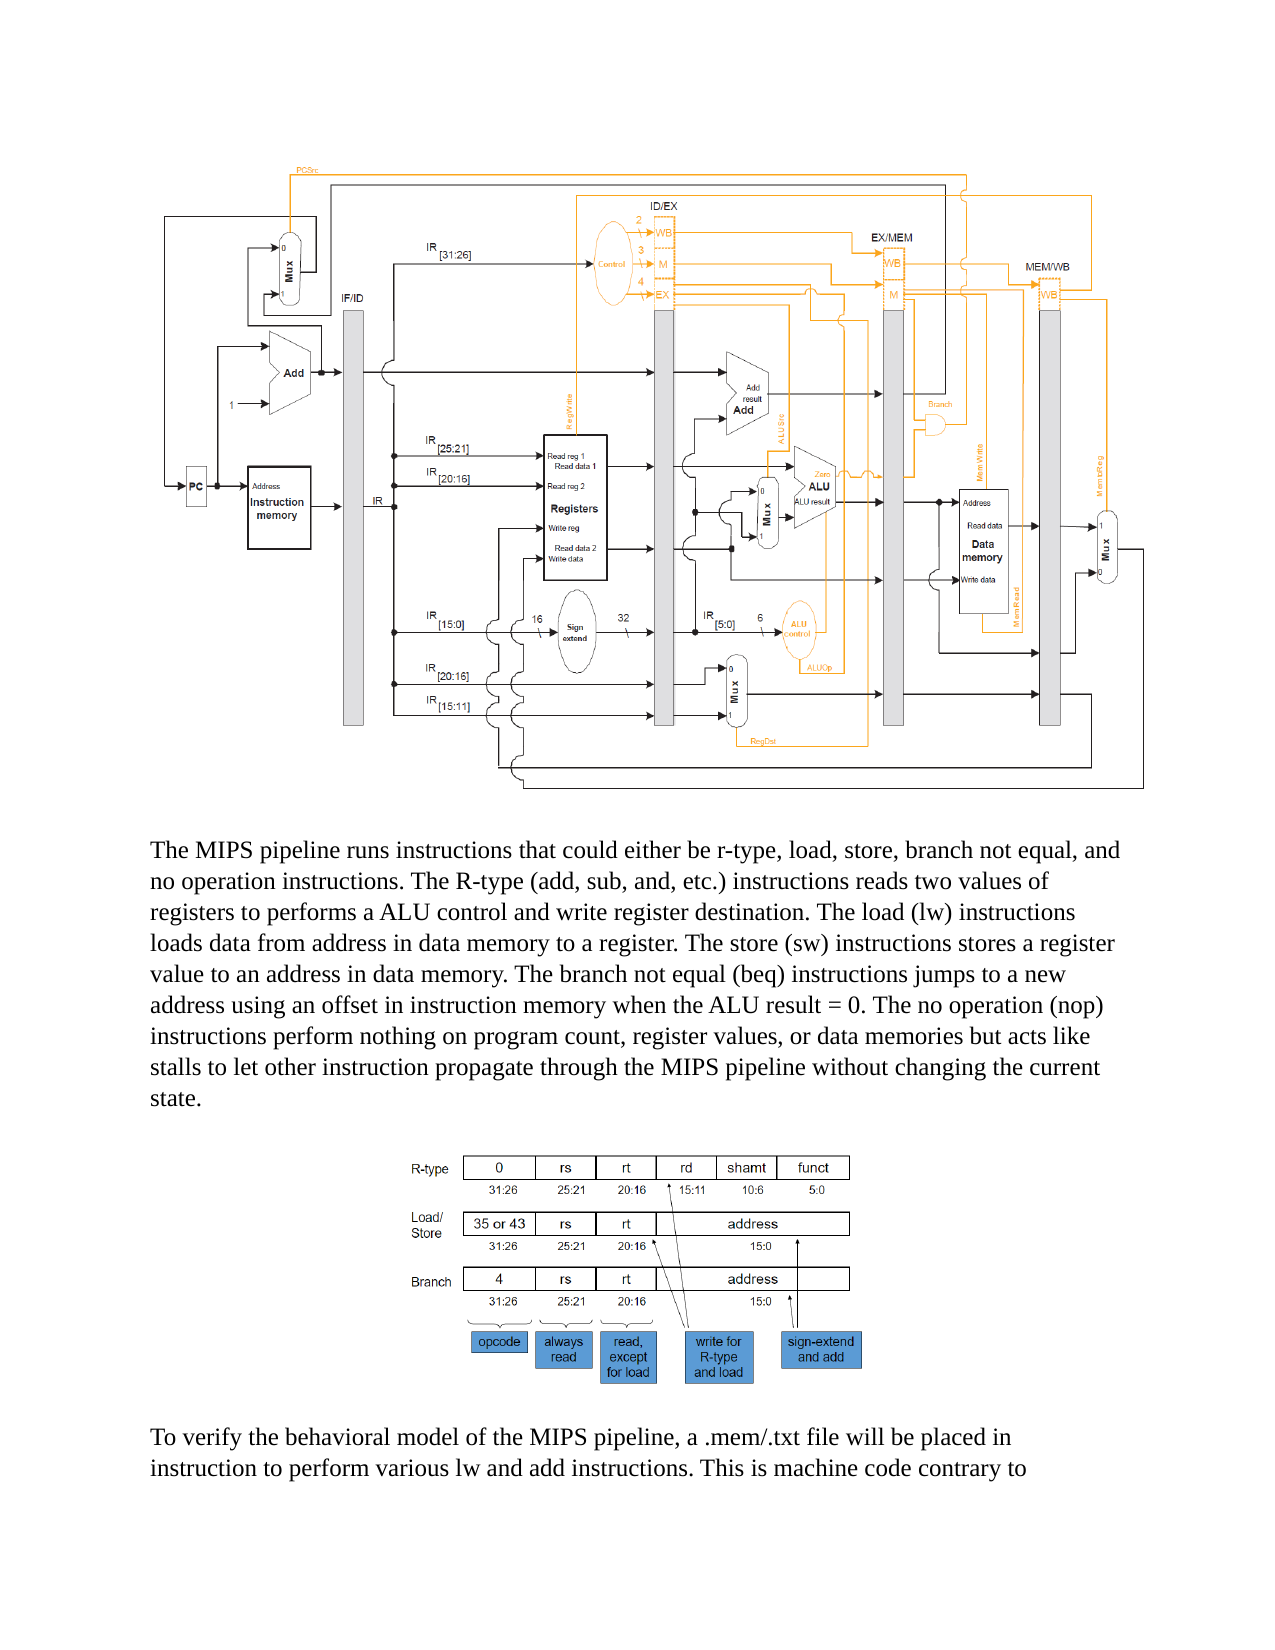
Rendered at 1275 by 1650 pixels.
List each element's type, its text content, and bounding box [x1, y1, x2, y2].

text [150, 1422, 1125, 1482]
picture [150, 150, 1164, 802]
picture [406, 1145, 869, 1389]
text The MIPS pipeline runs instructions that could either be r-type, load, store, branch not equal, and no operation instructions. The R-type (add, sub, and, etc.) instructions reads two values of registers to performs a ALU control and write register destination. The load (lw) instructions loads data from address in data memory to a register. The store (sw) instructions stores a register value to an address in data memory. The branch not equal (beq) instructions jumps to a new address using an offset in instruction memory when the ALU result = 0. The no operation (nop) instructions perform nothing on program count, register values, or data memories but acts like stalls to let other instruction propagate through the MIPS pipeline without changing the current state. [150, 835, 1125, 1112]
